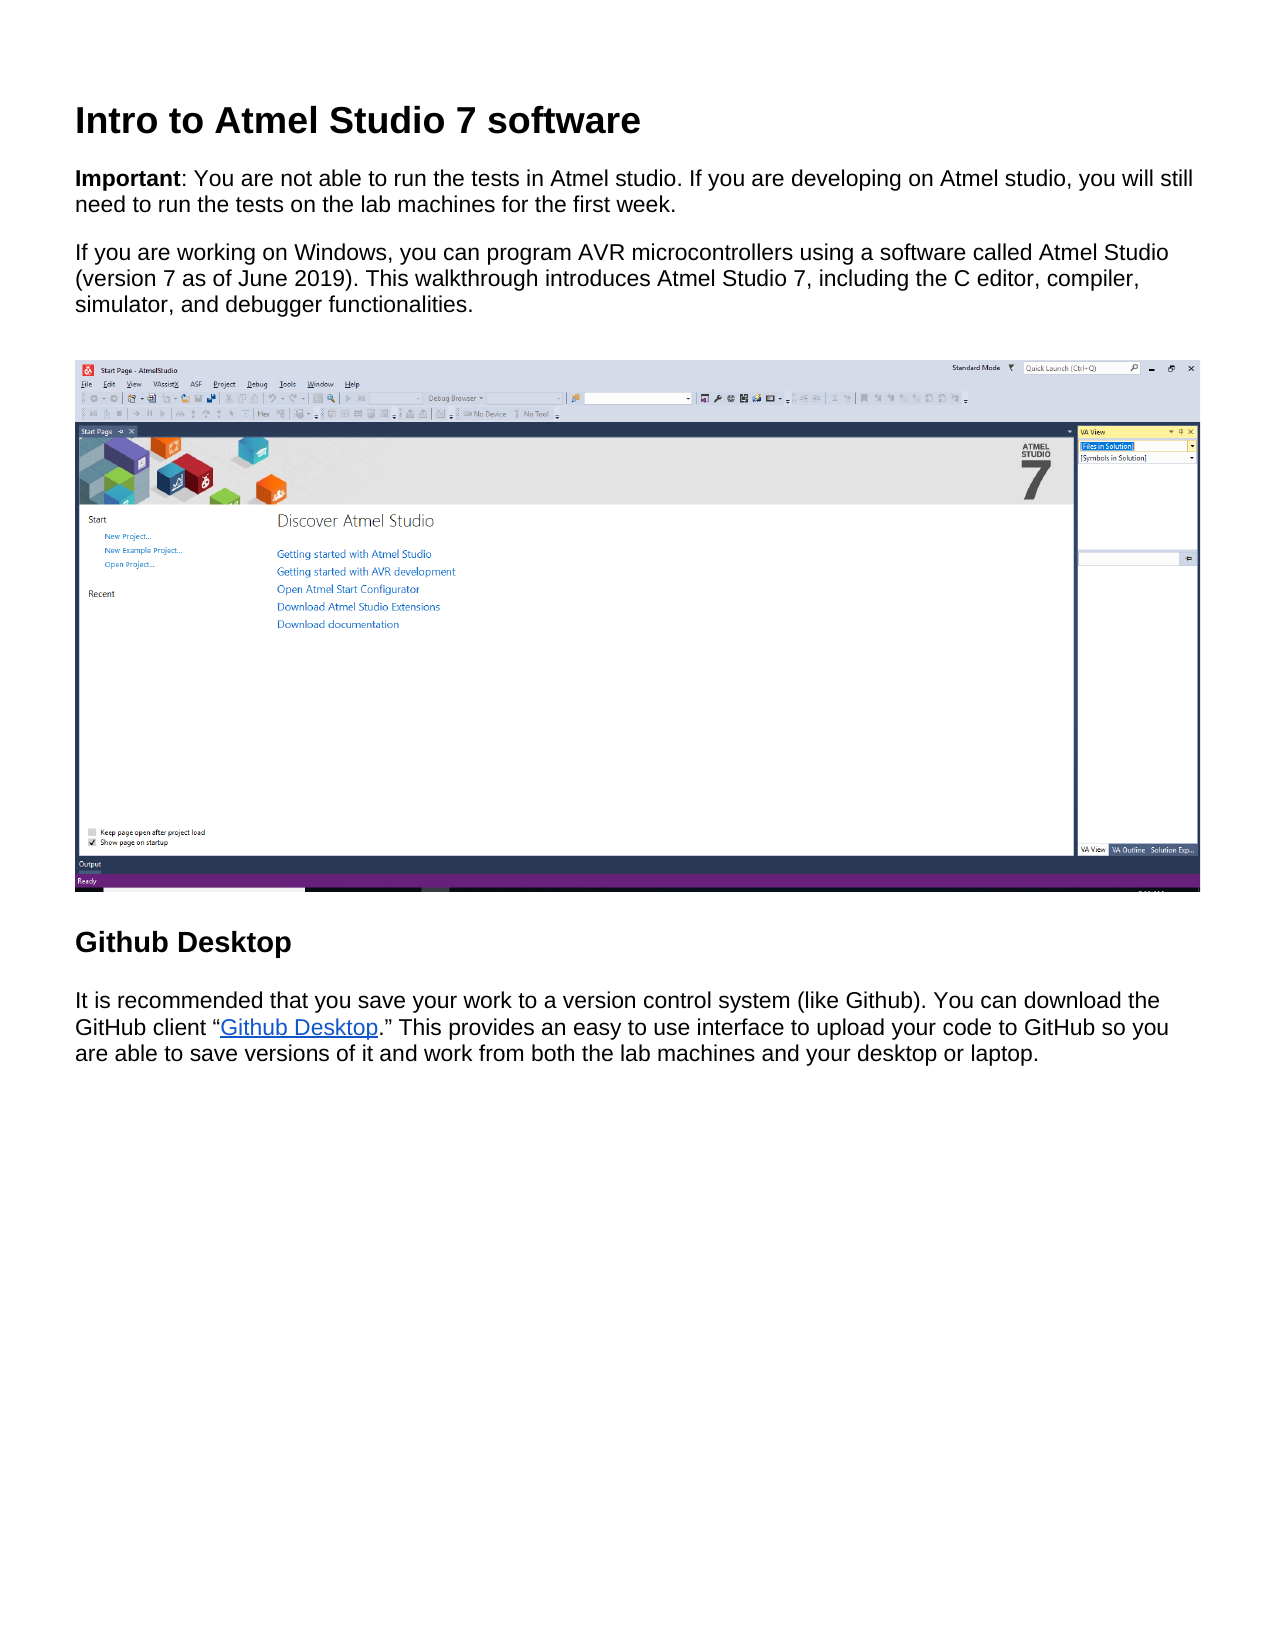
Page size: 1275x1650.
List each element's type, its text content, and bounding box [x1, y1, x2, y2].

subtitle Github Desktop [75, 925, 1200, 958]
subtitle Intro to Atmel Studio 7 software [75, 98, 1200, 142]
picture [75, 360, 1200, 892]
text Important: You are not able to run the tests in Atmel studio. If you are developing on Atmel studio, you will still need to run the tests on the lab machines for the first week. [75, 165, 1200, 218]
text It is recommended that you save your work to a version control system (like Github). You can download the GitHub client “Github Desktop.” This provides an easy to use interface to upload your code to GitHub so you are able to save versions of it and work from both the lab machines and your desktop or laptop. [75, 987, 1200, 1066]
text If you are working on Windows, you can program AVR microcontrollers using a software called Atmel Studio (version 7 as of June 2019). This walkthrough introduces Atmel Studio 7, including the C editor, compiler, simulator, and debugger functionalities. [75, 238, 1200, 318]
